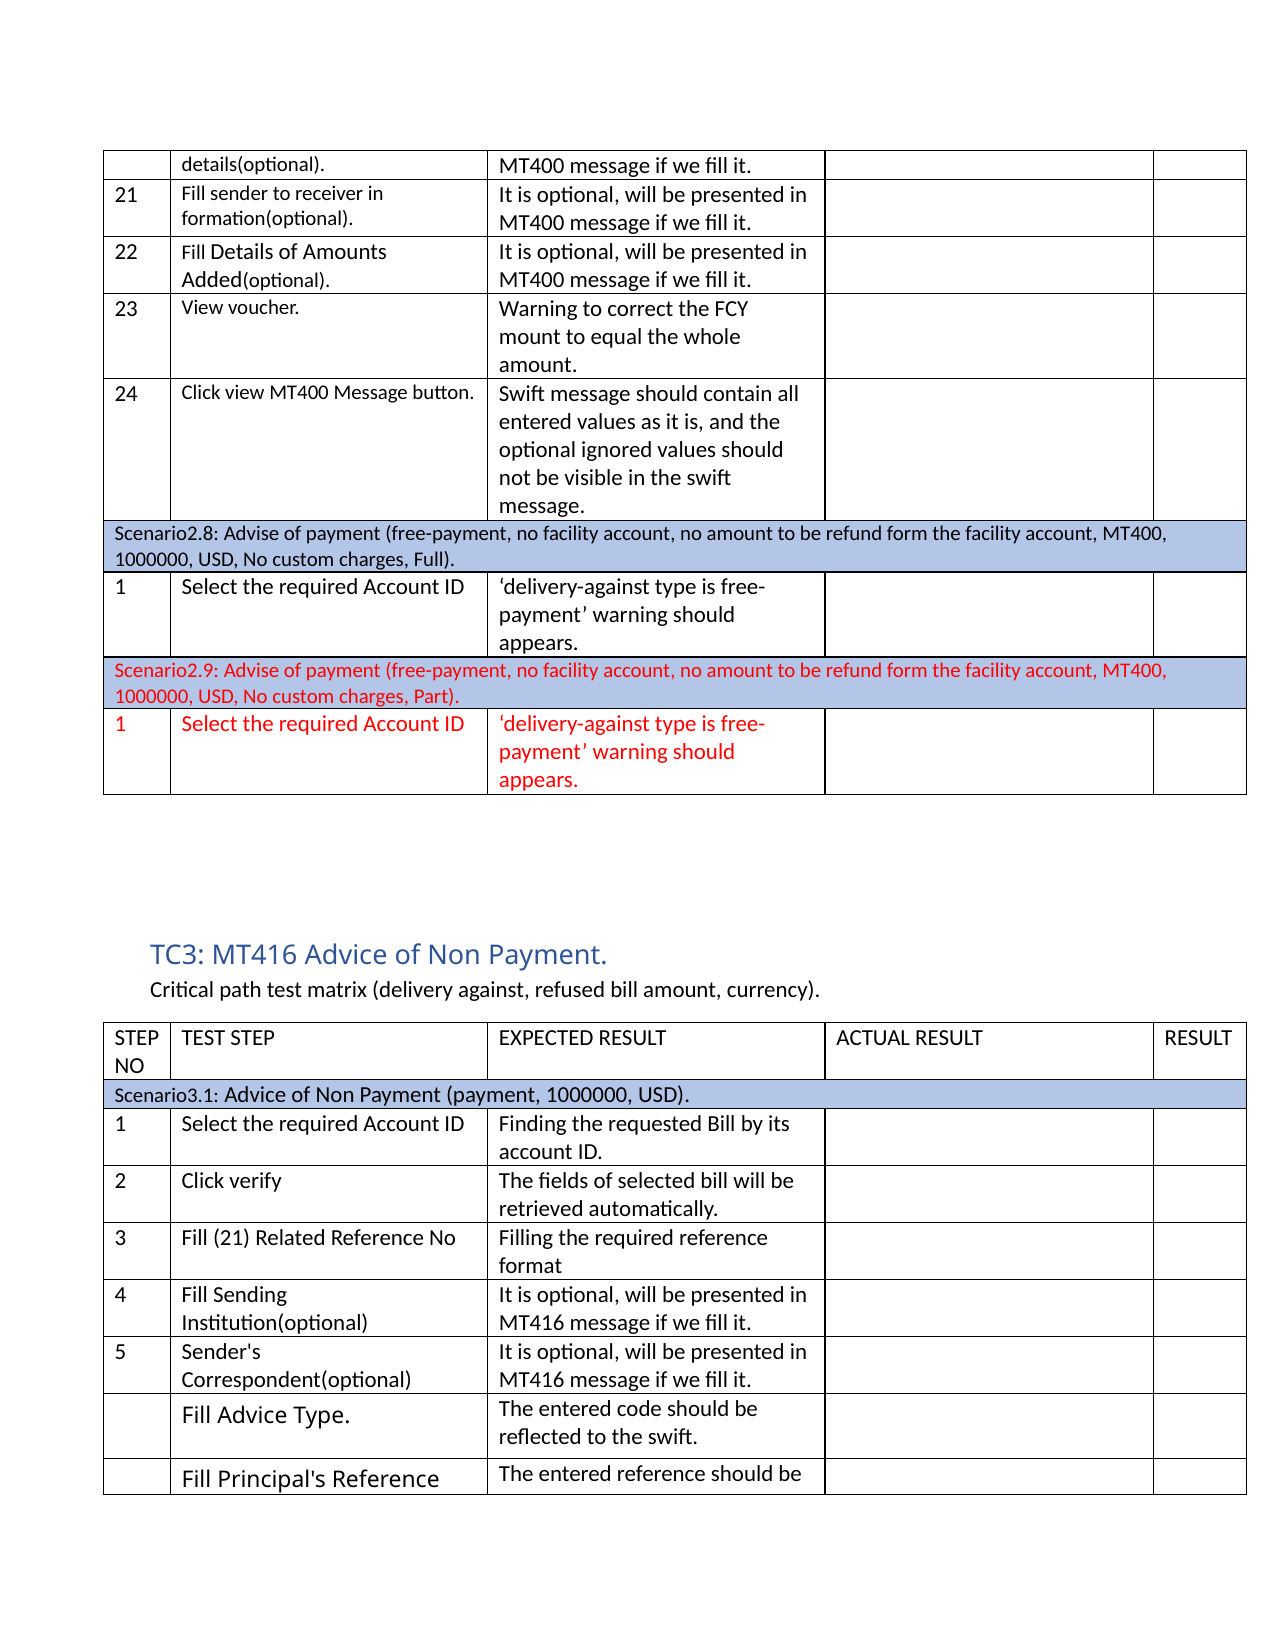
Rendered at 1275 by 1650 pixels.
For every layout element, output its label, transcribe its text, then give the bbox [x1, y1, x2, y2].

table_cell ‘delivery-against type is free-payment’ warning should appears. [488, 709, 824, 793]
table_cell Fill (21) Related Reference No [171, 1223, 487, 1279]
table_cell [171, 1459, 487, 1494]
table_cell [1154, 237, 1246, 293]
table_cell [1154, 1109, 1246, 1165]
table_cell [826, 1459, 1153, 1494]
table_cell 1 [104, 709, 170, 793]
table_header STEP NO [104, 1023, 170, 1079]
table_cell Scenario2.9: Advise of payment (free-payment, no facility account, no amount to be refund form the facility account, MT400, 1000000, USD, No custom charges, Part). [104, 658, 1246, 708]
table_cell [826, 237, 1153, 293]
table_header ACTUAL RESULT [826, 1023, 1153, 1079]
table_header RESULT [1154, 1023, 1246, 1079]
table_cell [1154, 573, 1246, 656]
table_cell 3 [104, 1223, 170, 1279]
table_cell [1154, 1280, 1246, 1336]
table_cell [488, 1337, 824, 1393]
table_cell 20 [104, 151, 170, 179]
table_cell Select the required Account ID [171, 573, 487, 656]
table_cell 5 [104, 1337, 170, 1393]
table_cell [1154, 1337, 1246, 1393]
table_cell Warning to correct the FCY mount to equal the whole amount. [488, 294, 824, 378]
table_cell [1154, 1459, 1246, 1494]
table_cell 22 [104, 237, 170, 293]
table_cell Swift message should contain all entered values as it is, and the optional ignored values should not be visible in the swift message. [488, 379, 824, 519]
table_cell The fields of selected bill will be retrieved automatically. [488, 1166, 824, 1222]
table_cell [1154, 294, 1246, 378]
table_cell Sender's Correspondent(optional) [171, 1337, 487, 1393]
table_cell View voucher. [171, 294, 487, 378]
table_cell Fill Sending Institution(optional) [171, 1280, 487, 1336]
table_cell 24 [104, 379, 170, 519]
table_cell It is optional, will be presented in MT416 message if we fill it. [488, 1280, 824, 1336]
table_cell [1154, 1166, 1246, 1222]
table_cell The entered code should be reflected to the swift. [488, 1394, 824, 1458]
table_cell [1154, 709, 1246, 793]
table_cell [826, 1223, 1153, 1279]
table_cell Click view MT400 Message button. [171, 379, 487, 519]
table_cell [1154, 379, 1246, 519]
table_cell Filling the required reference format [488, 1223, 824, 1279]
table_cell 23 [104, 294, 170, 378]
table_cell ‘delivery-against type is free-payment’ warning should appears. [488, 573, 824, 656]
table_cell [826, 709, 1153, 793]
table_header TEST STEP [171, 1023, 487, 1079]
table_cell It is optional, will be presented in MT400 message if we fill it. [488, 237, 824, 293]
table_cell Click verify [171, 1166, 487, 1222]
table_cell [171, 151, 487, 179]
table_cell Fill Advice Type. [171, 1394, 487, 1458]
table_cell [826, 379, 1153, 519]
table_cell 4 [104, 1280, 170, 1336]
table_cell [826, 573, 1153, 656]
table_cell 1 [104, 573, 170, 656]
table_cell 21 [104, 180, 170, 236]
table_cell Select the required Account ID [171, 709, 487, 793]
table_cell [826, 1280, 1153, 1336]
table_cell [826, 1394, 1153, 1458]
table_cell [826, 1166, 1153, 1222]
table_cell [104, 1459, 170, 1494]
table_cell [104, 1394, 170, 1458]
text Critical path test matrix (delivery against, refused bill amount, currency). [150, 975, 1125, 1003]
table_cell [1154, 151, 1246, 179]
table_cell Finding the requested Bill by its account ID. [488, 1109, 824, 1165]
table_cell Fill sender to receiver in formation(optional). [171, 180, 487, 236]
table_cell [826, 151, 1153, 179]
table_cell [488, 151, 824, 179]
table_cell [1154, 1223, 1246, 1279]
table_header EXPECTED RESULT [488, 1023, 824, 1079]
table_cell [488, 1459, 824, 1494]
subtitle TC3: MT416 Advice of Non Payment. [150, 935, 1125, 972]
table_cell Scenario2.8: Advise of payment (free-payment, no facility account, no amount to be refund form the facility account, MT400, 1000000, USD, No custom charges, Full). [104, 521, 1246, 571]
table_cell [826, 1109, 1153, 1165]
table_cell Select the required Account ID [171, 1109, 487, 1165]
table_cell [1154, 1394, 1246, 1458]
table_cell [826, 180, 1153, 236]
table_cell Scenario3.1: Advice of Non Payment (payment, 1000000, USD). [104, 1080, 1246, 1108]
table_cell 2 [104, 1166, 170, 1222]
table_cell [826, 294, 1153, 378]
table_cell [488, 180, 824, 236]
table_cell Fill Details of Amounts Added(optional). [171, 237, 487, 293]
table_cell [826, 1337, 1153, 1393]
table_cell 1 [104, 1109, 170, 1165]
table_cell [1154, 180, 1246, 236]
